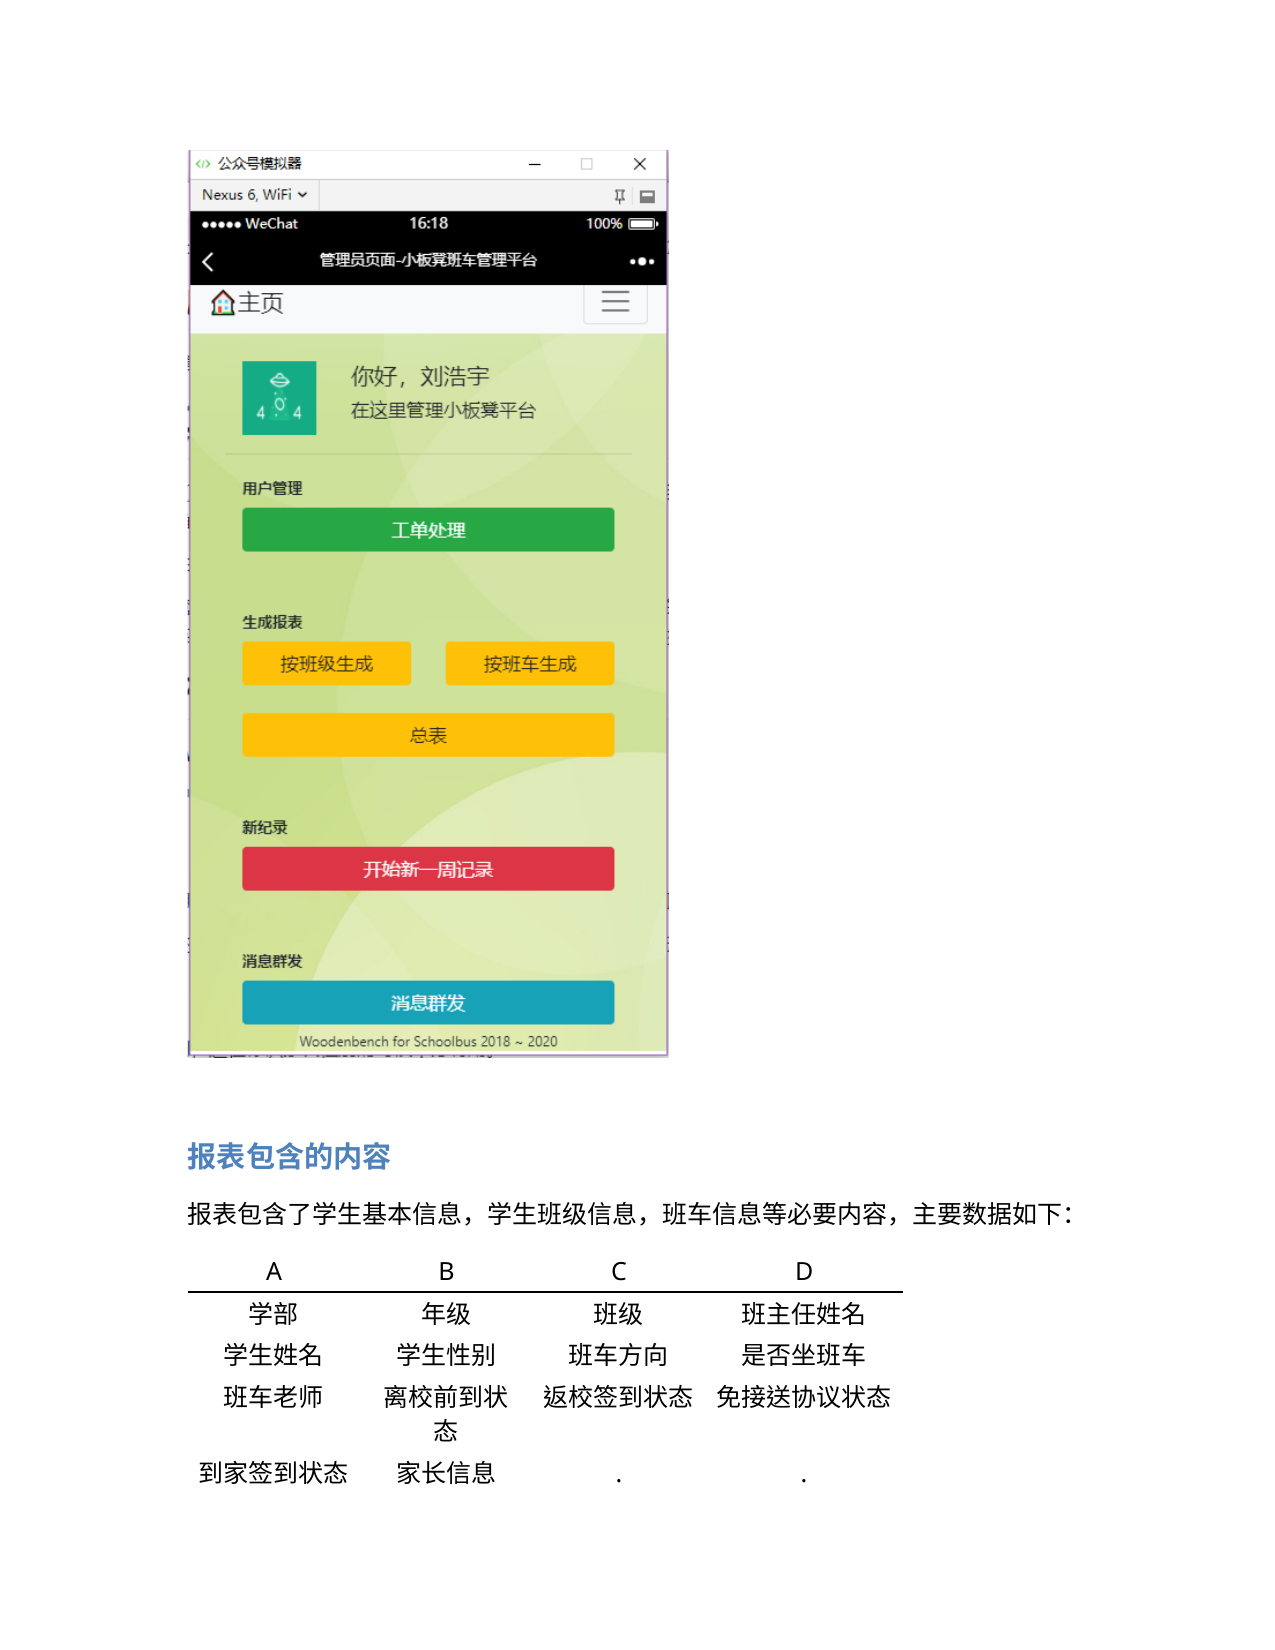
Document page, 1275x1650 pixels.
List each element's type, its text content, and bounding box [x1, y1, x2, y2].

table_header D [705, 1250, 902, 1291]
table_header B [360, 1250, 532, 1291]
table_header A [188, 1250, 360, 1291]
table_cell 班级 [533, 1293, 705, 1334]
table_cell . [705, 1451, 902, 1493]
picture [187, 150, 669, 1058]
table_cell 班主任姓名 [705, 1293, 902, 1334]
table_cell 离校前到状态 [360, 1376, 532, 1451]
table_cell 班车方向 [533, 1334, 705, 1376]
table_cell 家长信息 [360, 1451, 532, 1493]
table_cell 学生姓名 [188, 1334, 360, 1376]
table_cell 班车老师 [188, 1376, 360, 1451]
table_cell 学部 [188, 1293, 360, 1334]
table_cell 学生性别 [360, 1334, 532, 1376]
table_cell . [533, 1451, 705, 1493]
table_cell 是否坐班车 [705, 1334, 902, 1376]
table_cell 到家签到状态 [188, 1451, 360, 1493]
table_cell 年级 [360, 1293, 532, 1334]
table_cell 返校签到状态 [533, 1376, 705, 1451]
text 报表包含了学生基本信息，学生班级信息，班车信息等必要内容，主要数据如下： [187, 1194, 1087, 1231]
table_cell 免接送协议状态 [705, 1376, 902, 1451]
subtitle 报表包含的内容 [187, 1133, 1087, 1176]
table_header C [533, 1250, 705, 1291]
